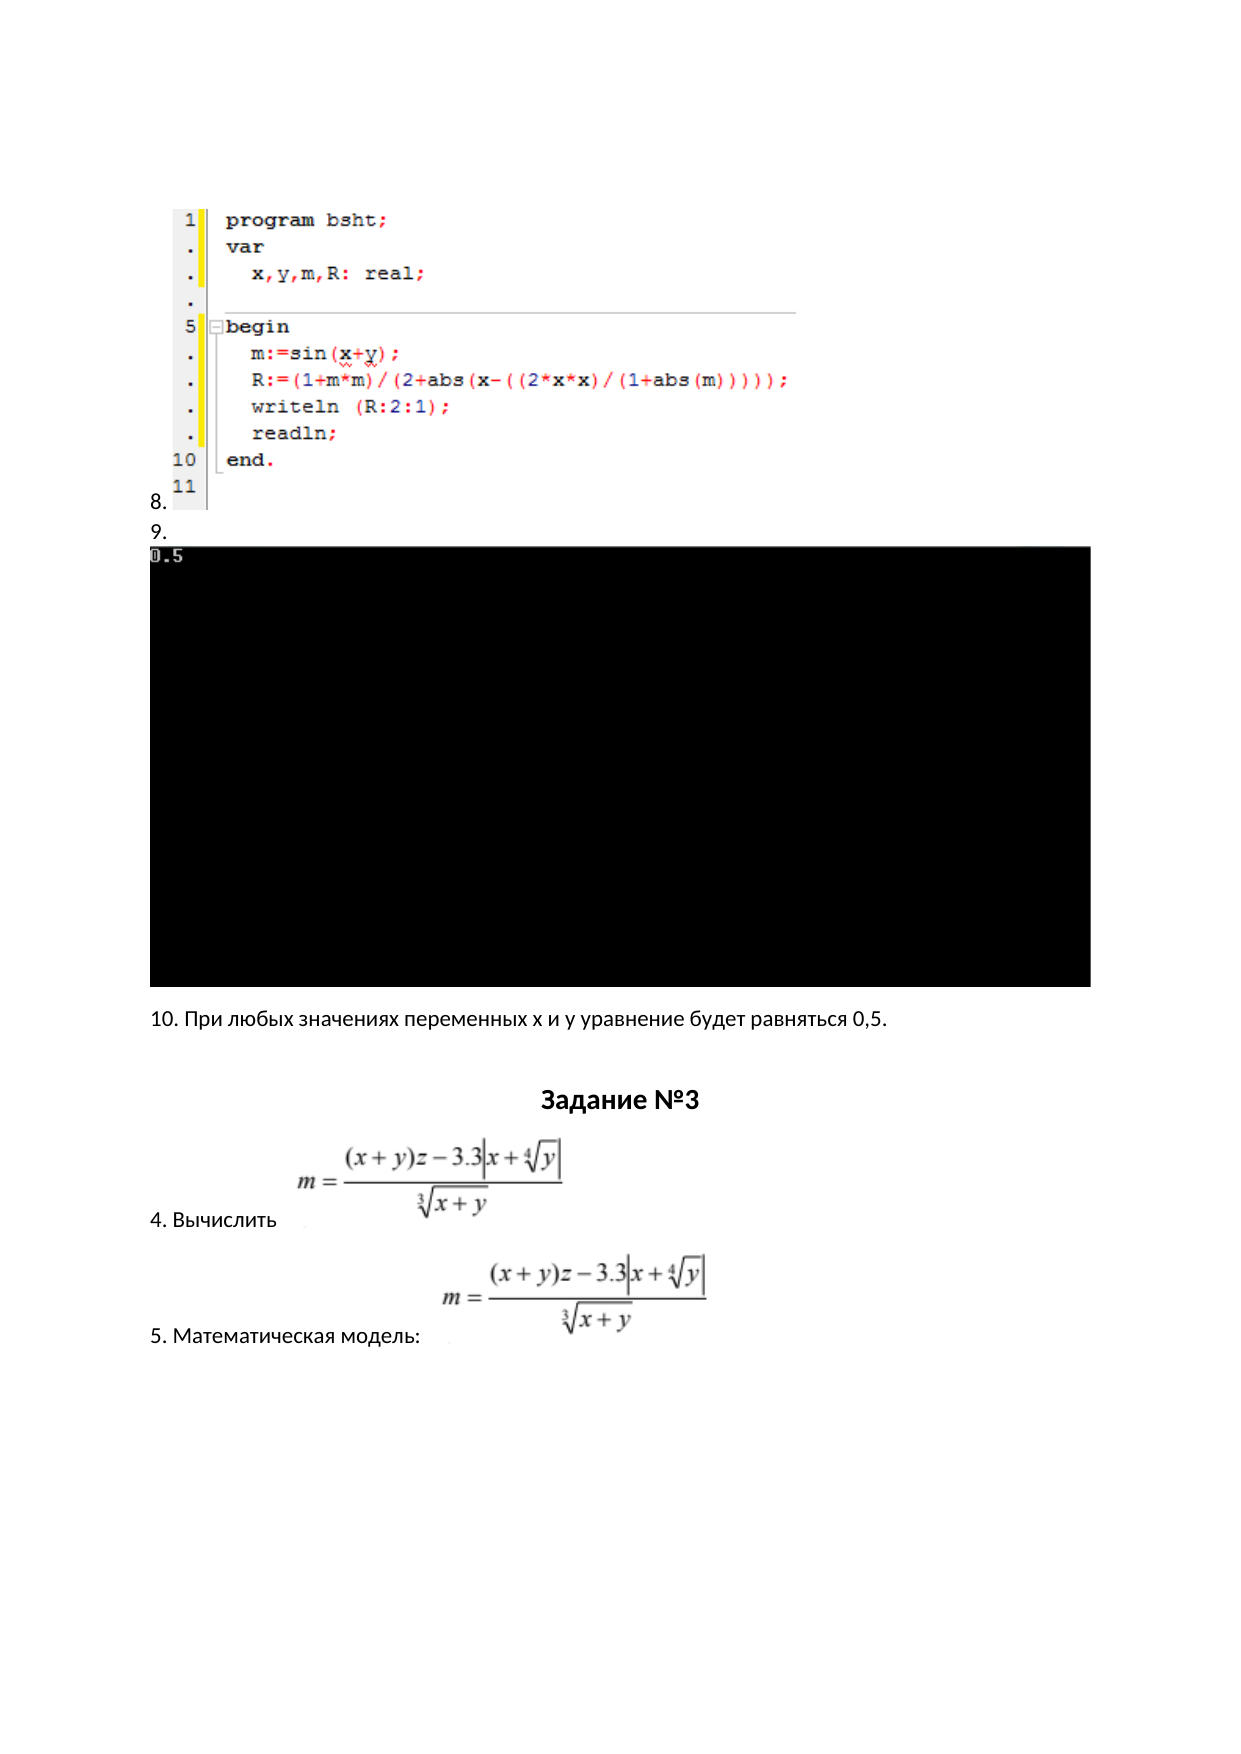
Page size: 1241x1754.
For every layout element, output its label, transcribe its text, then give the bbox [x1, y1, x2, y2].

picture [282, 1135, 572, 1228]
text 10. При любых значениях переменных х и у уравнение будет равняться 0,5. [150, 1004, 1090, 1033]
text Задание №3 [150, 1051, 1090, 1117]
picture [172, 209, 797, 510]
picture [426, 1251, 716, 1344]
picture [150, 546, 1091, 987]
